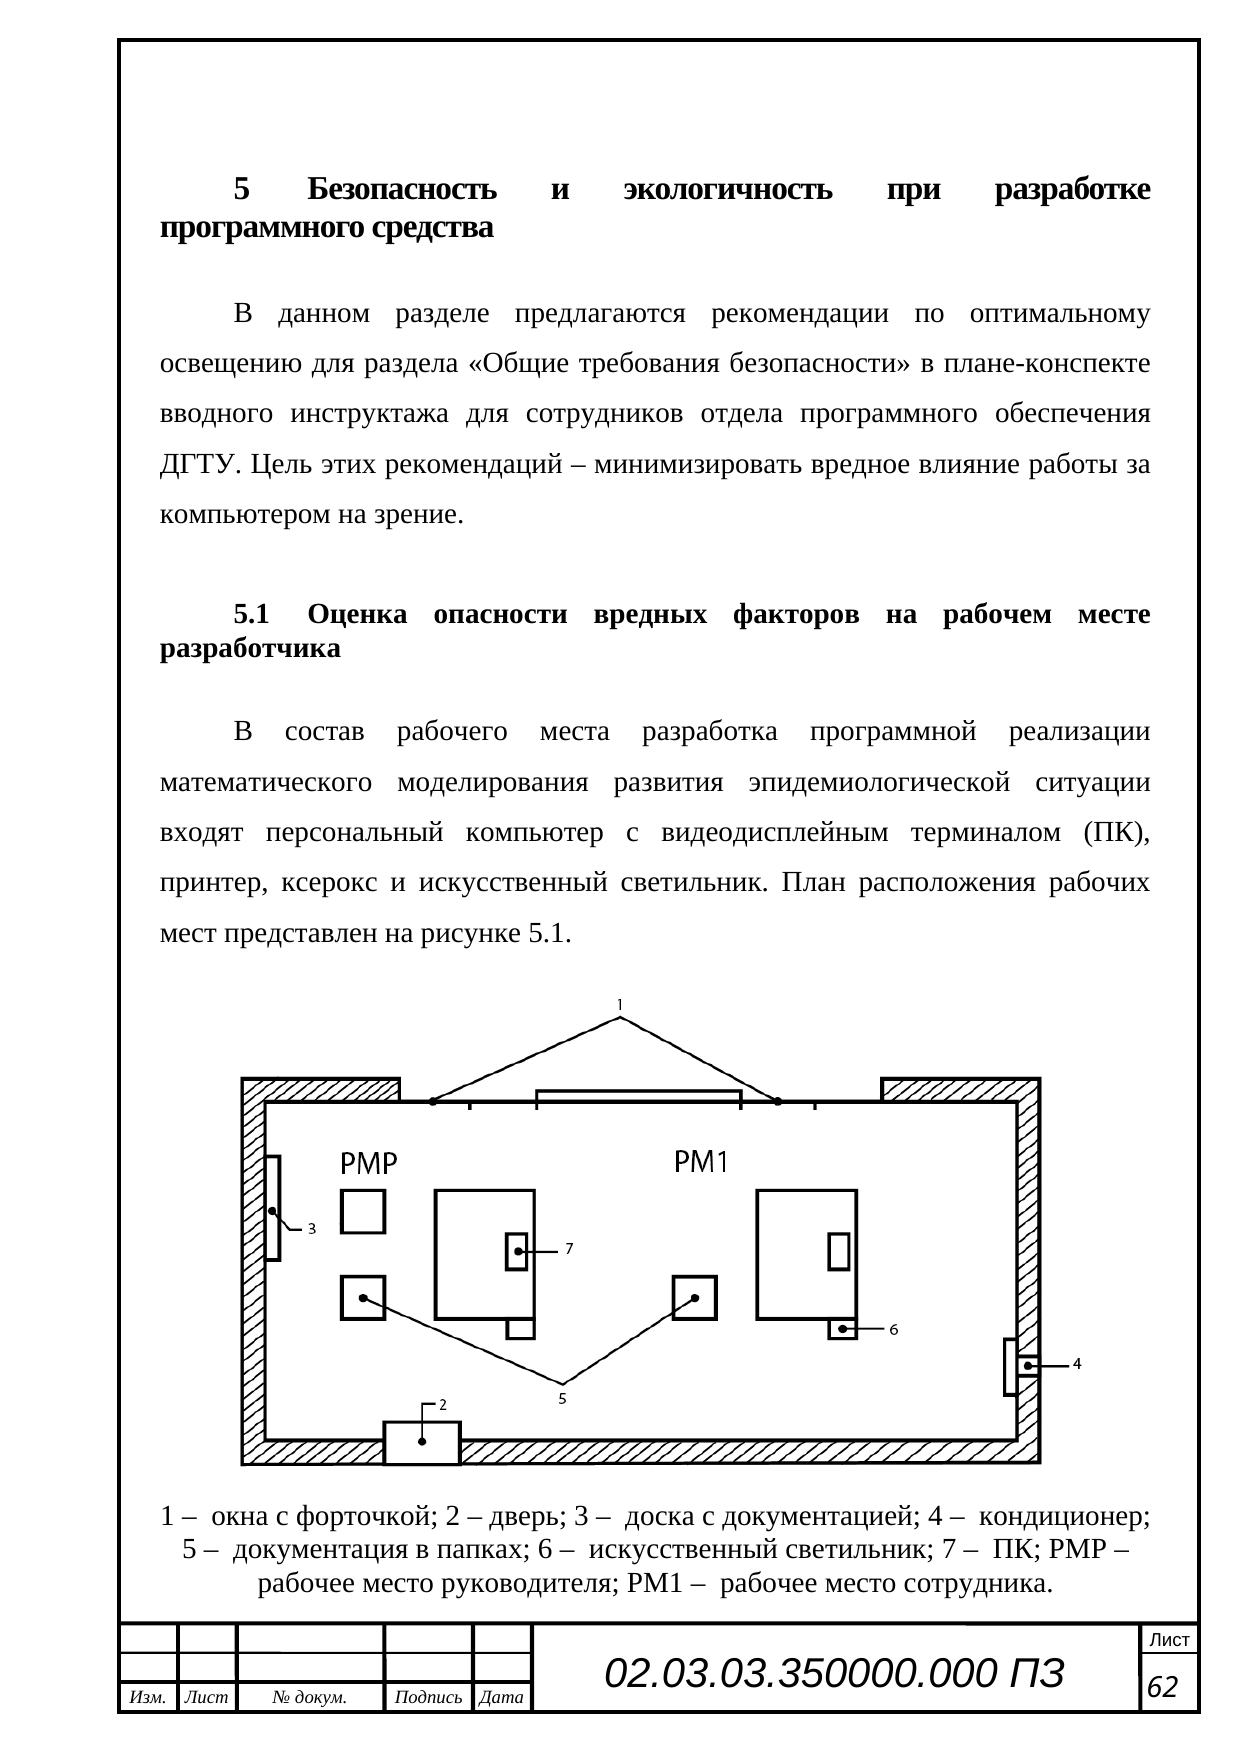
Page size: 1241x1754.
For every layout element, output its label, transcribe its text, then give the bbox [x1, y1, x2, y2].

text В состав рабочего места разработка программной реализации математического моделирования развития эпидемиологической ситуации входят персональный компьютер с видеодисплейным терминалом (ПК), принтер, ксерокс и искусственный светильник. План расположения рабочих мест представлен на рисунке 5.1. [159, 713, 1152, 948]
list Оценка опасности вредных факторов на рабочем месте разработчика [159, 596, 1152, 663]
text 1 – окна с форточкой; 2 – дверь; 3 – доска с документацией; 4 – кондиционер; 5 – документация в папках; 6 – искусственный светильник; 7 – ПК; РМР – рабочее место руководителя; РМ1 – рабочее место сотрудника. [159, 1498, 1152, 1598]
list Безопасность и экологичность при разработке программного средства [159, 168, 1152, 245]
picture [223, 990, 1088, 1486]
text В данном разделе предлагаются рекомендации по оптимальному освещению для раздела «Общие требования безопасности» в плане-конспекте вводного инструктажа для сотрудников отдела программного обеспечения ДГТУ. Цель этих рекомендаций – минимизировать вредное влияние работы за компьютером на зрение. [159, 295, 1152, 529]
